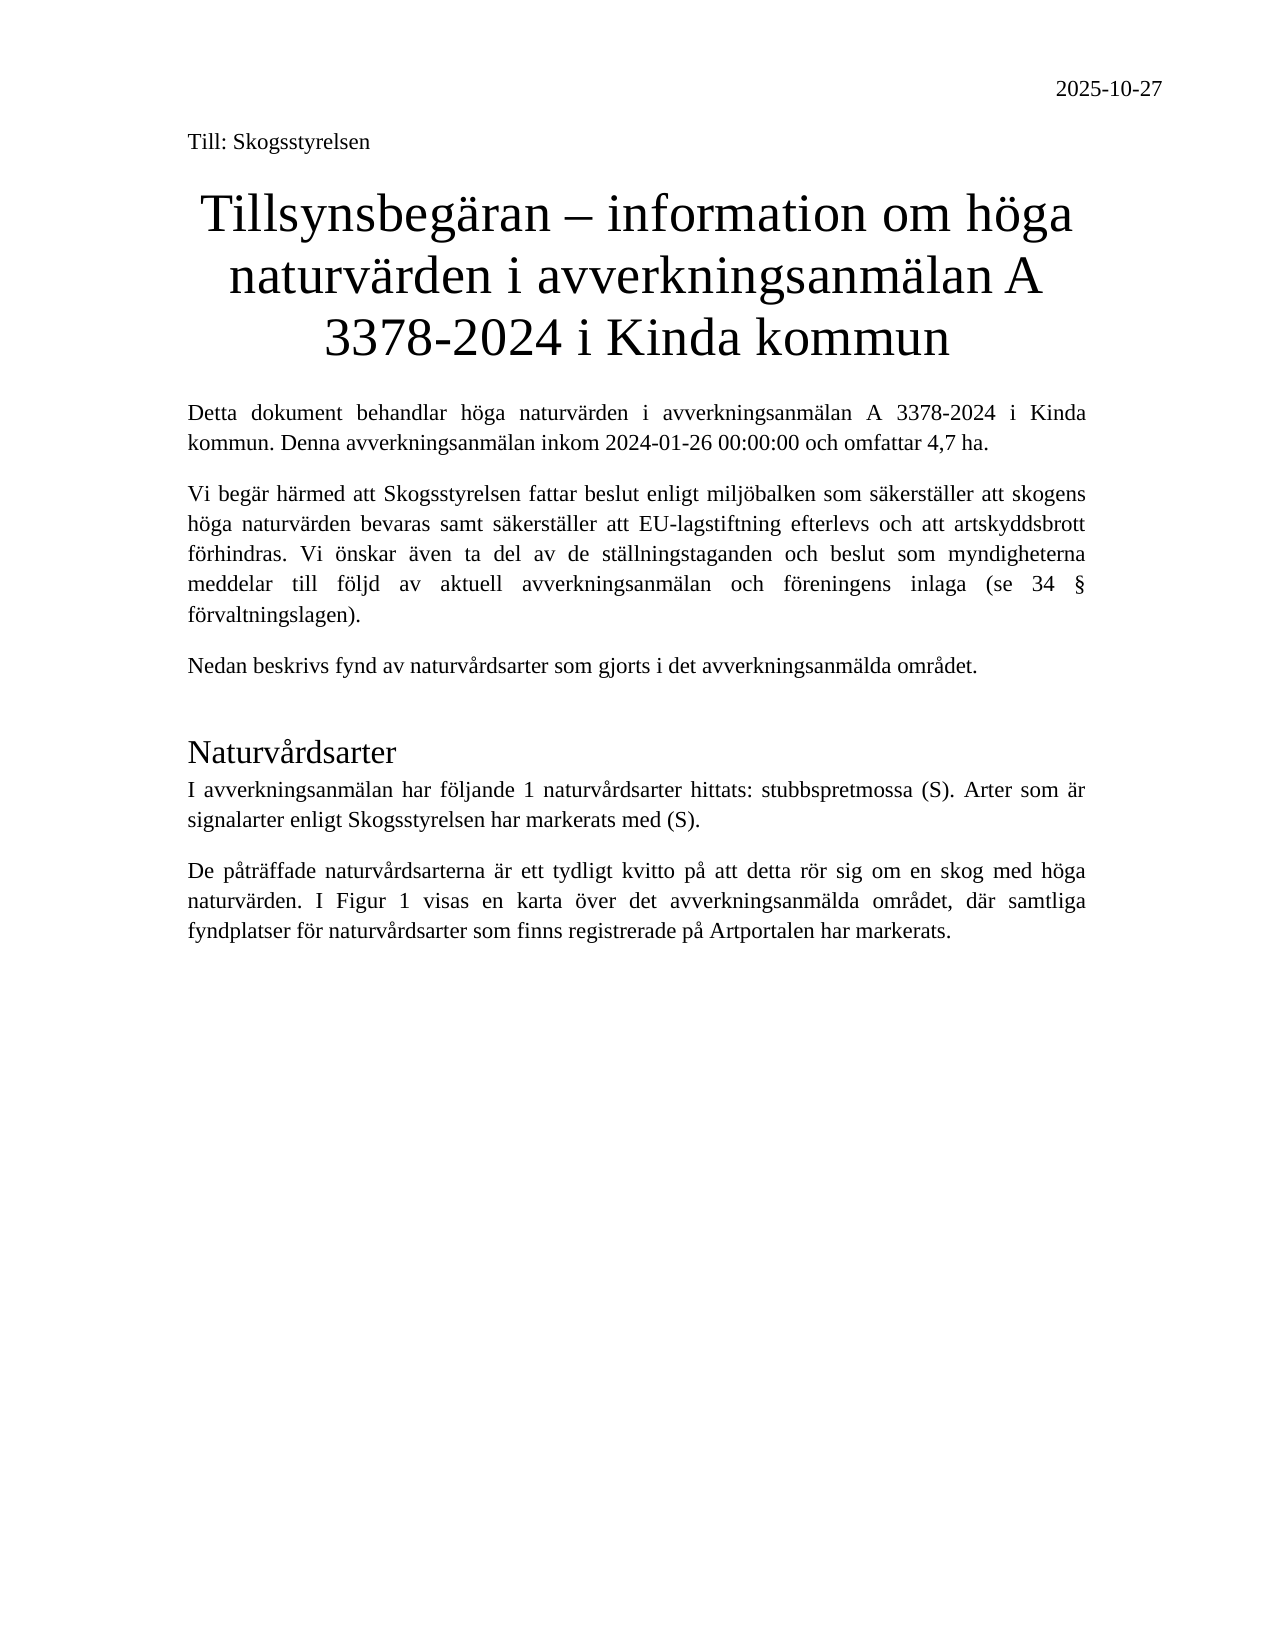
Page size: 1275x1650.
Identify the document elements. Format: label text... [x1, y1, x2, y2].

text Detta dokument behandlar höga naturvärden i avverkningsanmälan A 3378-2024 i Kinda kommun. Denna avverkningsanmälan inkom 2024-01-26 00:00:00 och omfattar 4,7 ha. [187, 398, 1087, 455]
text I avverkningsanmälan har följande 1 naturvårdsarter hittats: stubbspretmossa (S). Arter som är signalarter enligt Skogsstyrelsen har markerats med (S). [187, 776, 1087, 832]
text De påträffade naturvårdsarterna är ett tydligt kvitto på att detta rör sig om en skog med höga naturvärden. I Figur 1 visas en karta över det avverkningsanmälda området, där samtliga fyndplatser för naturvårdsarter som finns registrerade på Artportalen har markerats. [187, 857, 1087, 944]
text Vi begär härmed att Skogsstyrelsen fattar beslut enligt miljöbalken som säkerställer att skogens höga naturvärden bevaras samt säkerställer att EU-lagstiftning efterlevs och att artskyddsbrott förhindras. Vi önskar även ta del av de ställningstaganden och beslut som myndigheterna meddelar till följd av aktuell avverkningsanmälan och föreningens inlaga (se 34 § förvaltningslagen). [187, 480, 1087, 627]
text Nedan beskrivs fynd av naturvårdsarter som gjorts i det avverkningsanmälda området. [187, 652, 1087, 678]
subtitle Naturvårdsarter [187, 732, 1087, 770]
title Tillsynsbegäran – information om höga naturvärden i avverkningsanmälan A 3378-2024 i Kinda kommun [187, 180, 1087, 367]
